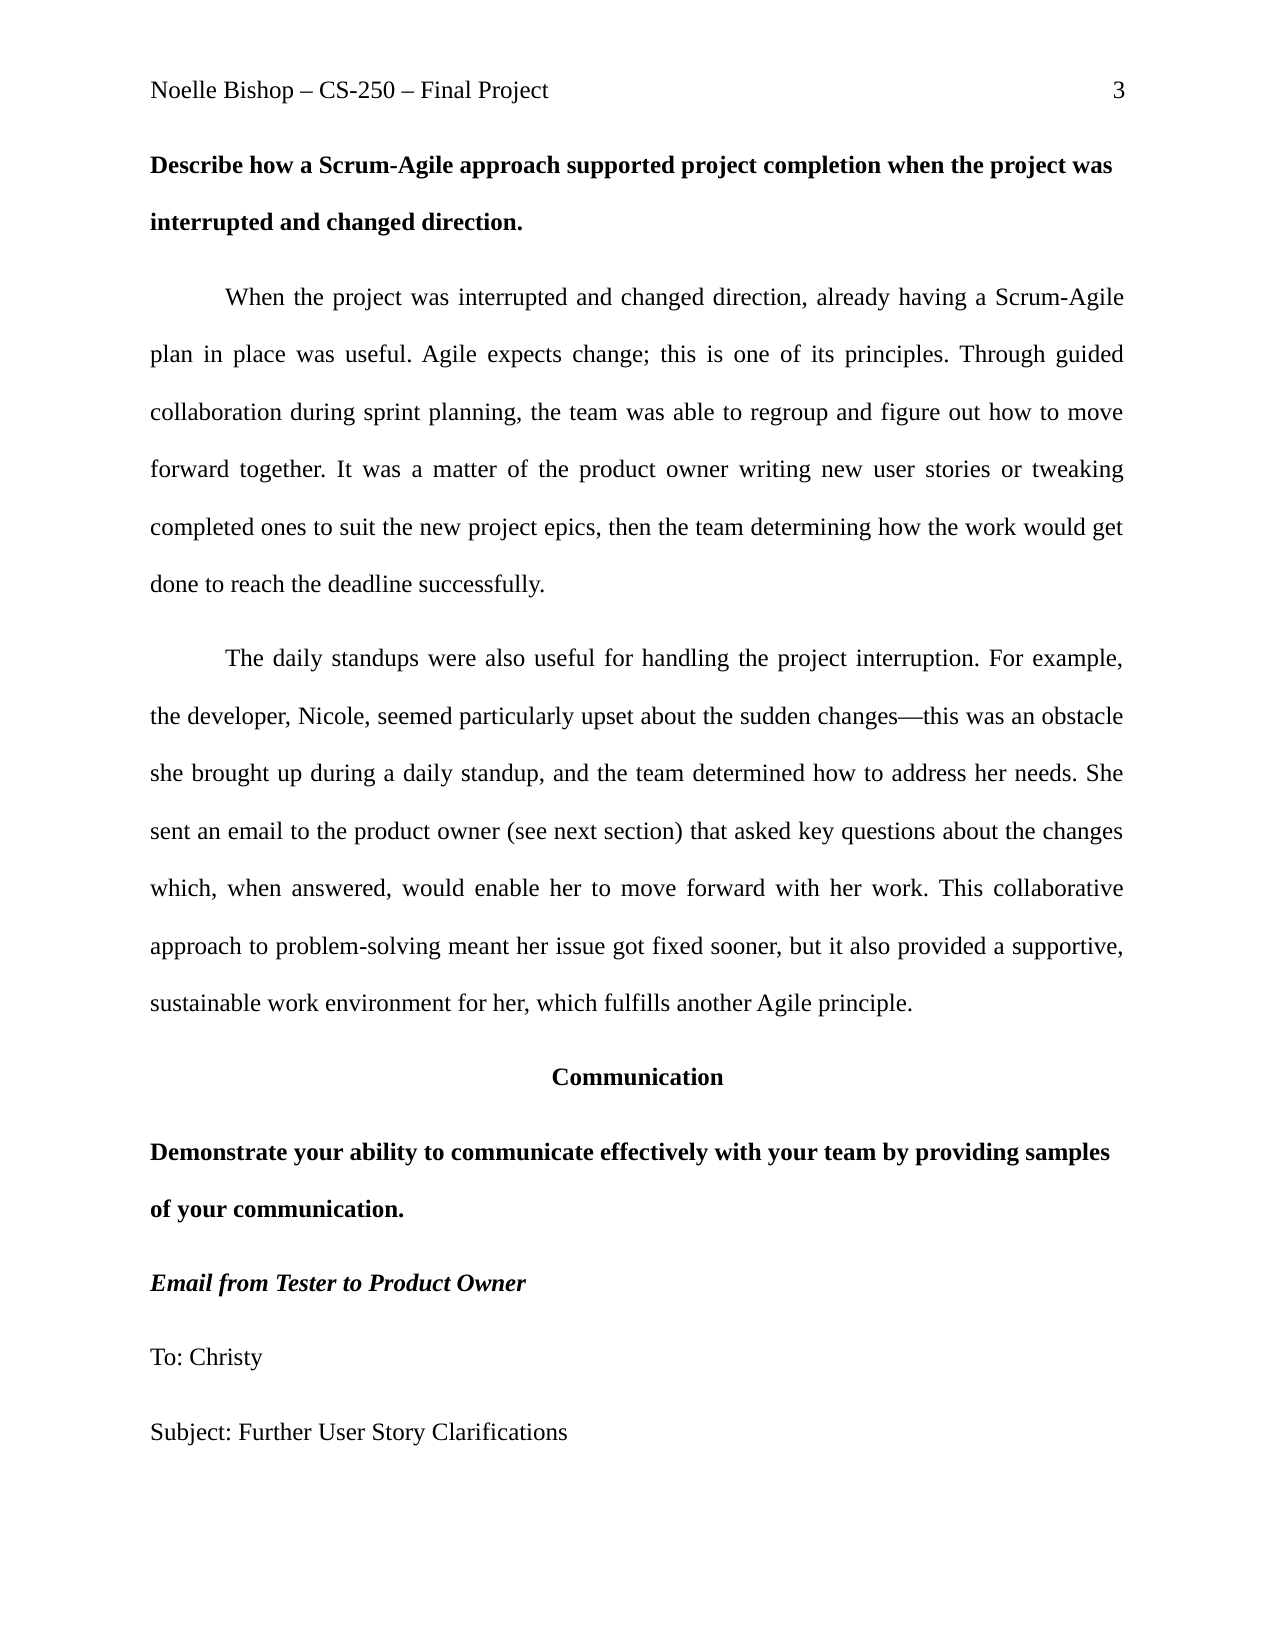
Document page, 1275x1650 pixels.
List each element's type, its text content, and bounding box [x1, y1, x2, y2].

text Communication [150, 1062, 1125, 1091]
text Subject: Further User Story Clarifications [150, 1417, 1125, 1445]
text Demonstrate your ability to communicate effectively with your team by providing samples of your communication. [150, 1137, 1125, 1223]
text To: Christy [150, 1342, 1125, 1371]
text Email from Tester to Product Owner [150, 1268, 1125, 1297]
text The daily standups were also useful for handling the project interruption. For example, the developer, Nicole, seemed particularly upset about the sudden changes—this was an obstacle she brought up during a daily standup, and the team determined how to address her needs. She sent an email to the product owner (see next section) that asked key questions about the changes which, when answered, would enable her to move forward with her work. This collaborative approach to problem-solving meant her issue got fixed sooner, but it also provided a supportive, sustainable work environment for her, which fulfills another Agile principle. [150, 643, 1125, 1017]
text When the project was interrupted and changed direction, already having a Scrum-Agile plan in place was useful. Agile expects change; this is one of its principles. Through guided collaboration during sprint planning, the team was able to regroup and figure out how to move forward together. It was a matter of the product owner writing new user stories or tweaking completed ones to suit the new project epics, then the team determining how the work would get done to reach the deadline successfully. [150, 282, 1125, 598]
text Describe how a Scrum-Agile approach supported project completion when the project was interrupted and changed direction. [150, 150, 1125, 236]
